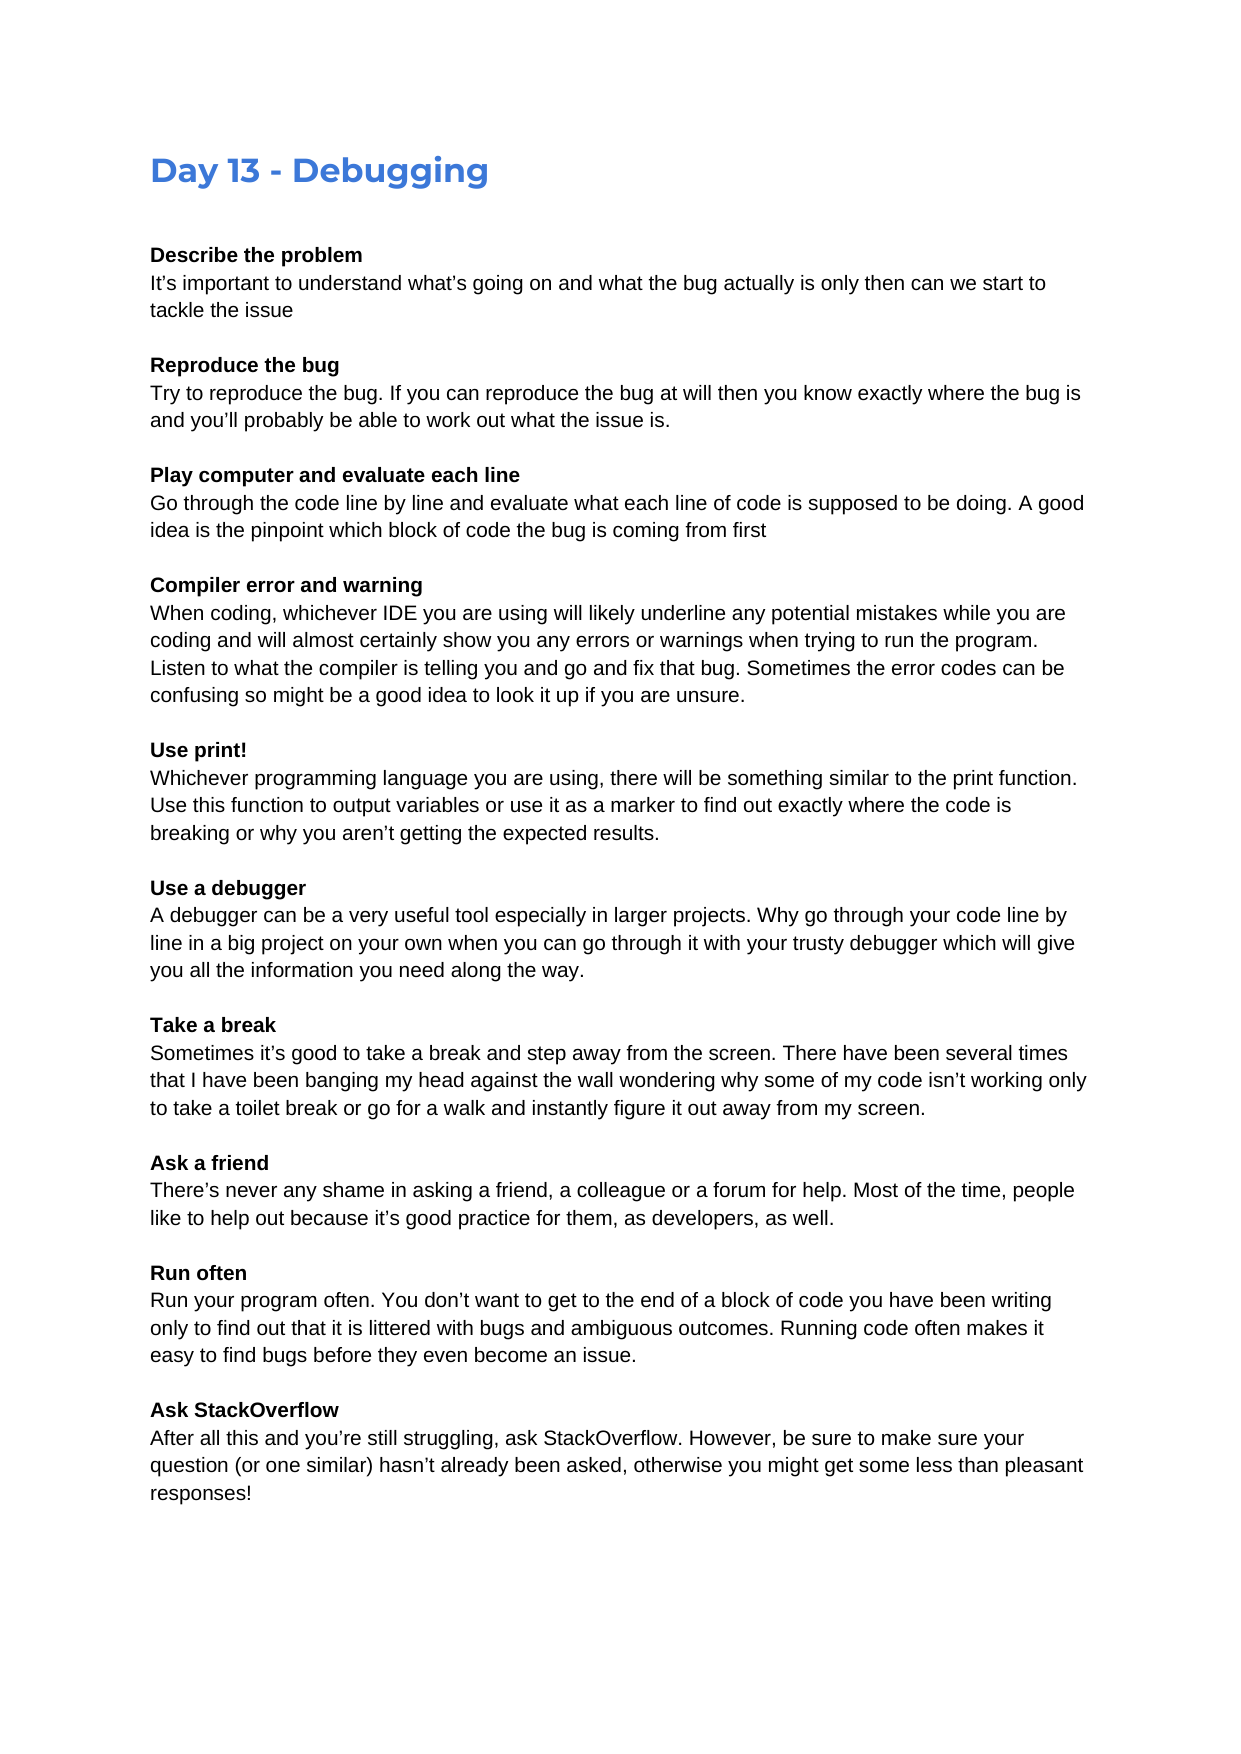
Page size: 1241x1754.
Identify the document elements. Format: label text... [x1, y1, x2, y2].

text Use a debugger [150, 876, 1090, 900]
text Sometimes it’s good to take a break and step away from the screen. There have been several times that I have been banging my head against the wall wondering why some of my code isn’t working only to take a toilet break or go for a walk and instantly figure it out away from my screen. [150, 1041, 1090, 1120]
text Play computer and evaluate each line [150, 463, 1090, 487]
text Whichever programming language you are using, there will be something similar to the print function. Use this function to output variables or use it as a marker to find out exactly where the code is breaking or why you aren’t getting the expected results. [150, 766, 1090, 845]
text There’s never any shame in asking a friend, a colleague or a forum for help. Most of the time, people like to help out because it’s good practice for them, as developers, as well. [150, 1178, 1090, 1230]
text Run often [150, 1261, 1090, 1285]
text Try to reproduce the bug. If you can reproduce the bug at will then you know exactly where the bug is and you’ll probably be able to work out what the issue is. [150, 381, 1090, 432]
text Ask StackOverflow [150, 1398, 1090, 1422]
text Compiler error and warning [150, 573, 1090, 597]
text It’s important to understand what’s going on and what the bug actually is only then can we start to tackle the issue [150, 271, 1090, 322]
text When coding, whichever IDE you are using will likely underline any potential mistakes while you are coding and will almost certainly show you any errors or warnings when trying to run the program. Listen to what the compiler is telling you and go and fix that bug. Sometimes the error codes can be confusing so might be a good idea to look it up if you are unsure. [150, 601, 1090, 707]
text After all this and you’re still struggling, ask StackOverflow. However, be sure to make sure your question (or one similar) hasn’t already been asked, otherwise you might get some less than pleasant responses! [150, 1426, 1090, 1505]
text Go through the code line by line and evaluate what each line of code is supposed to be doing. A good idea is the pinpoint which block of code the bug is coming from first [150, 491, 1090, 542]
text Take a break [150, 1013, 1090, 1037]
text Reproduce the bug [150, 353, 1090, 377]
text Ask a friend [150, 1151, 1090, 1175]
text A debugger can be a very useful tool especially in larger projects. Why go through your code line by line in a big project on your own when you can go through it with your trusty debugger which will give you all the information you need along the way. [150, 903, 1090, 982]
text Use print! [150, 738, 1090, 762]
text Describe the problem [150, 243, 1090, 267]
text Day 13 - Debugging [150, 150, 1090, 191]
text Run your program often. You don’t want to get to the end of a block of code you have been writing only to find out that it is littered with bugs and ambiguous outcomes. Running code often makes it easy to find bugs before they even become an issue. [150, 1288, 1090, 1367]
